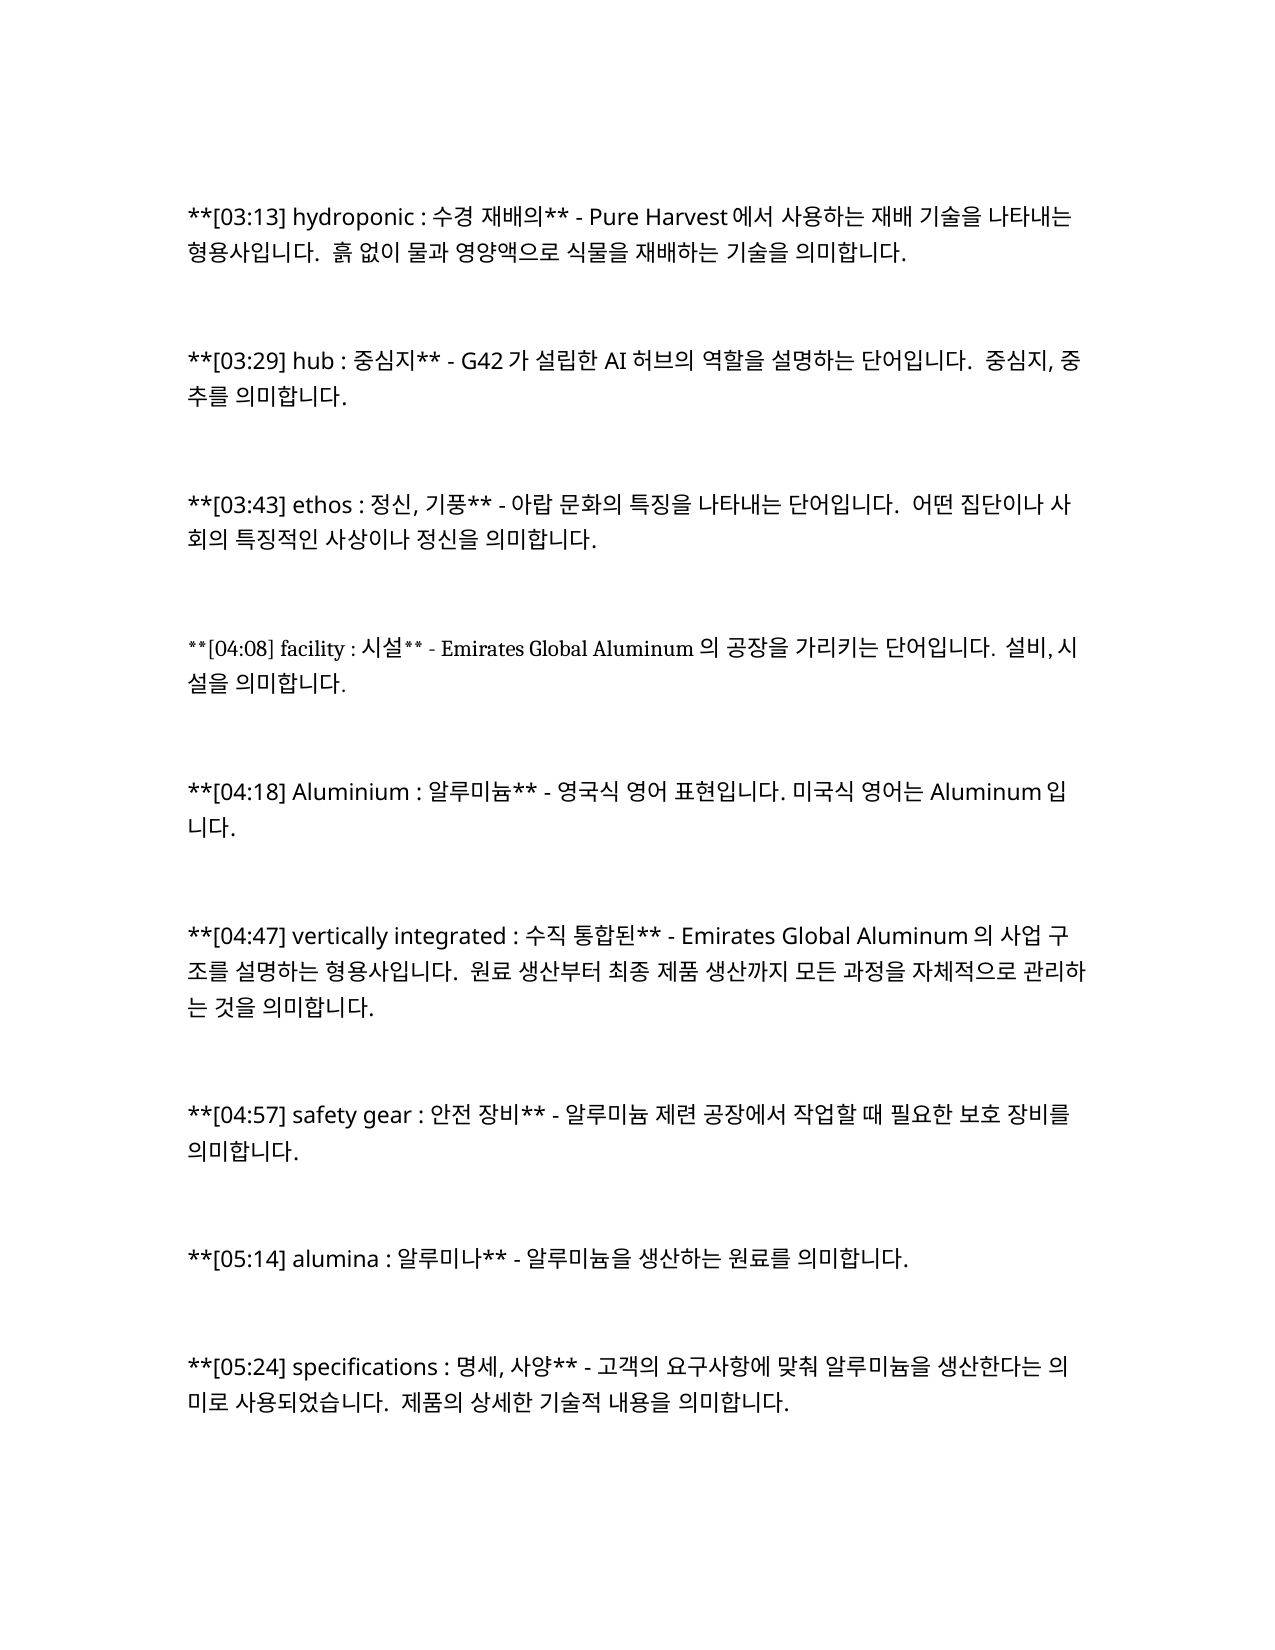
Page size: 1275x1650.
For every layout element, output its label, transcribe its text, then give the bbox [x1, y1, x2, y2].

text **[03:29] hub : 중심지** - G42가 설립한 AI 허브의 역할을 설명하는 단어입니다. 중심지, 중추를 의미합니다. [187, 345, 1087, 412]
text **[05:24] specifications : 명세, 사양** - 고객의 요구사항에 맞춰 알루미늄을 생산한다는 의미로 사용되었습니다. 제품의 상세한 기술적 내용을 의미합니다. [187, 1351, 1087, 1418]
text **[04:18] Aluminium : 알루미늄** - 영국식 영어 표현입니다. 미국식 영어는 Aluminum입니다. [187, 776, 1087, 843]
text **[03:13] hydroponic : 수경 재배의** - Pure Harvest에서 사용하는 재배 기술을 나타내는 형용사입니다. 흙 없이 물과 영양액으로 식물을 재배하는 기술을 의미합니다. [187, 201, 1087, 268]
text **[04:57] safety gear : 안전 장비** - 알루미늄 제련 공장에서 작업할 때 필요한 보호 장비를 의미합니다. [187, 1099, 1087, 1167]
text **[04:08] facility : 시설** - Emirates Global Aluminum의 공장을 가리키는 단어입니다. 설비, 시설을 의미합니다. [187, 632, 1087, 699]
text **[05:14] alumina : 알루미나** - 알루미늄을 생산하는 원료를 의미합니다. [187, 1243, 1087, 1274]
text **[04:47] vertically integrated : 수직 통합된** - Emirates Global Aluminum의 사업 구조를 설명하는 형용사입니다. 원료 생산부터 최종 제품 생산까지 모든 과정을 자체적으로 관리하는 것을 의미합니다. [187, 920, 1087, 1023]
text **[03:43] ethos : 정신, 기풍** - 아랍 문화의 특징을 나타내는 단어입니다. 어떤 집단이나 사회의 특징적인 사상이나 정신을 의미합니다. [187, 488, 1087, 556]
